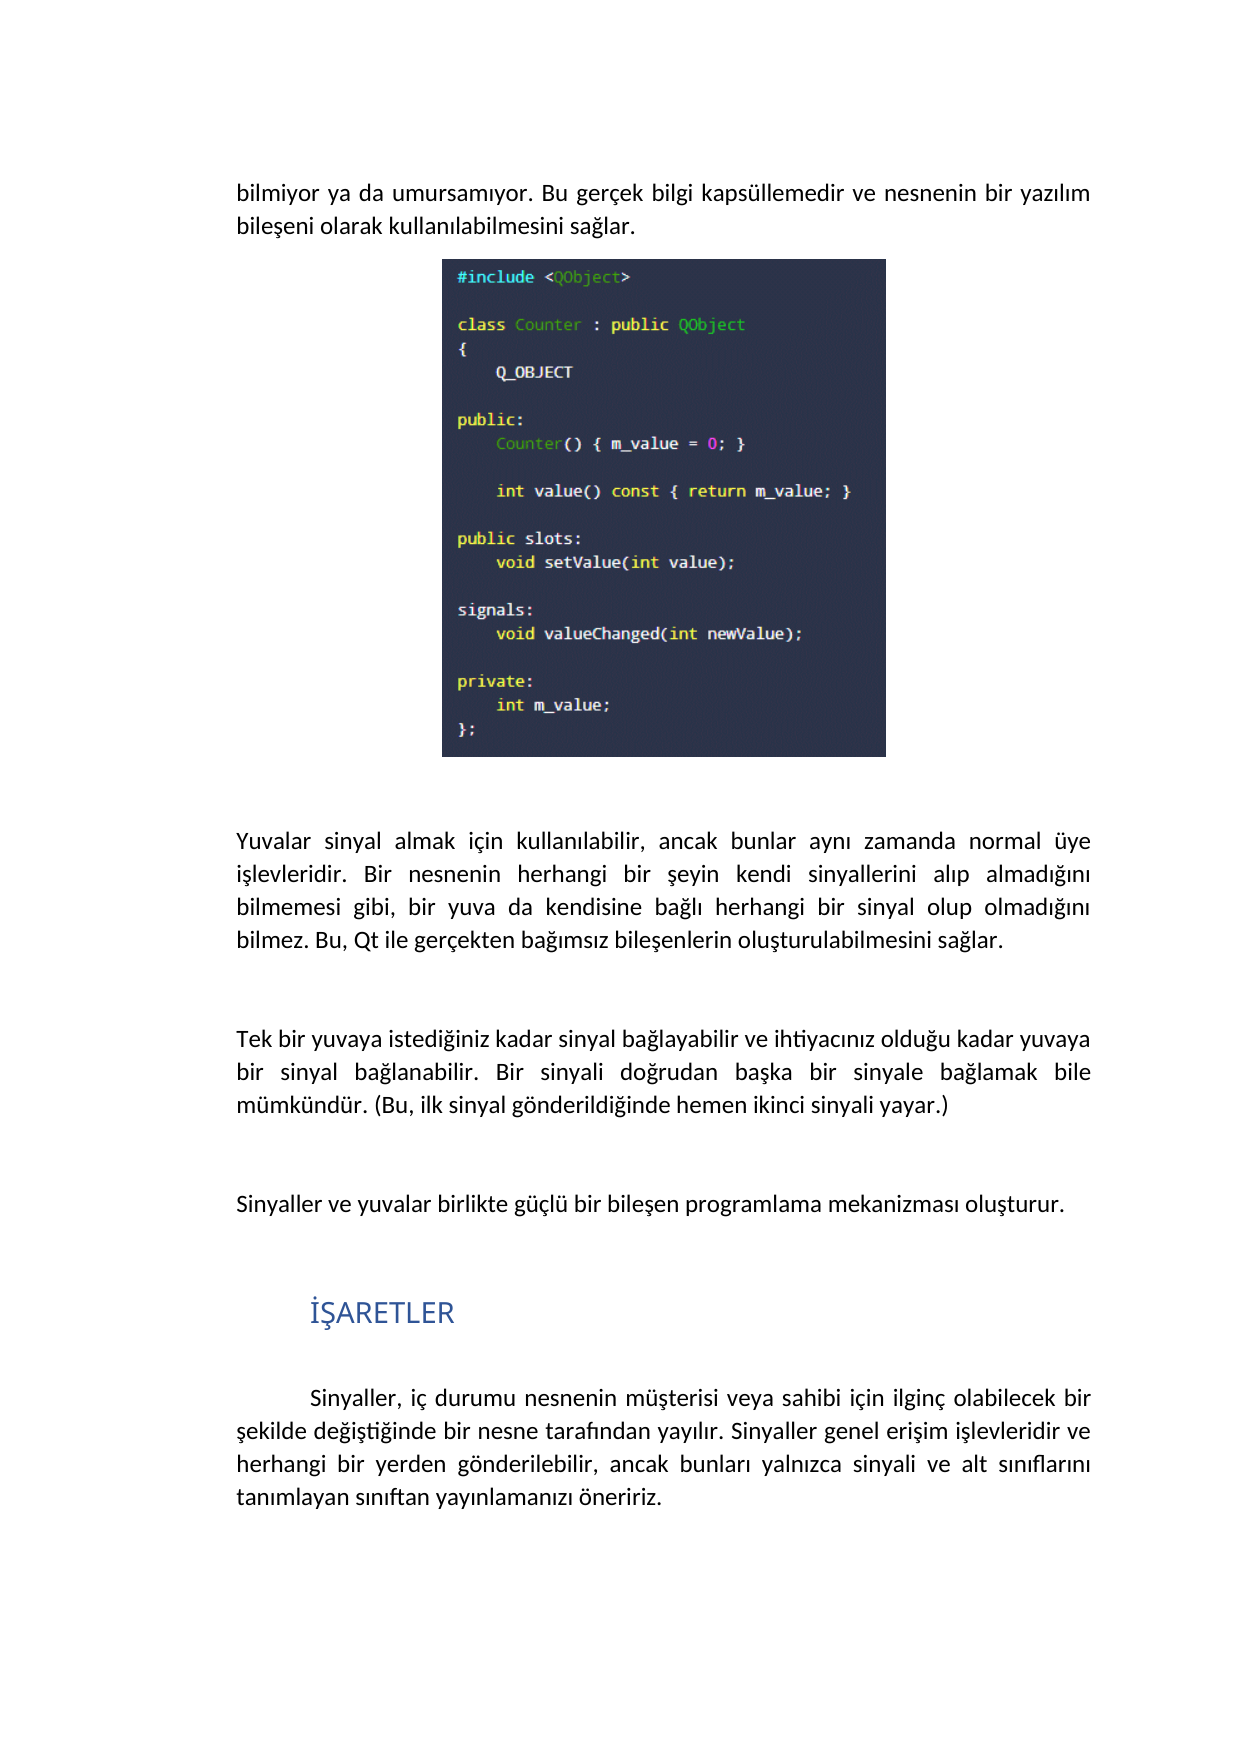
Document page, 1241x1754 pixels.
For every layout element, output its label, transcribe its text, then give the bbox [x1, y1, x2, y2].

subtitle İŞARETLER [236, 1293, 1092, 1332]
text Tek bir yuvaya istediğiniz kadar sinyal bağlayabilir ve ihtiyacınız olduğu kadar yuvaya bir sinyal bağlanabilir. Bir sinyali doğrudan başka bir sinyale bağlamak bile mümkündür. (Bu, ilk sinyal gönderildiğinde hemen ikinci sinyali yayar.) [236, 1023, 1092, 1119]
text Sinyaller ve yuvalar birlikte güçlü bir bileşen programlama mekanizması oluşturur. [236, 1188, 1092, 1218]
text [236, 177, 1092, 241]
picture [442, 259, 886, 757]
text Sinyaller, iç durumu nesnenin müşterisi veya sahibi için ilginç olabilecek bir şekilde değiştiğinde bir nesne tarafından yayılır. Sinyaller genel erişim işlevleridir ve herhangi bir yerden gönderilebilir, ancak bunları yalnızca sinyali ve alt sınıflarını tanımlayan sınıftan yayınlamanızı öneririz. [236, 1382, 1092, 1512]
text Yuvalar sinyal almak için kullanılabilir, ancak bunlar aynı zamanda normal üye işlevleridir. Bir nesnenin herhangi bir şeyin kendi sinyallerini alıp almadığını bilmemesi gibi, bir yuva da kendisine bağlı herhangi bir sinyal olup olmadığını bilmez. Bu, Qt ile gerçekten bağımsız bileşenlerin oluşturulabilmesini sağlar. [236, 825, 1092, 954]
